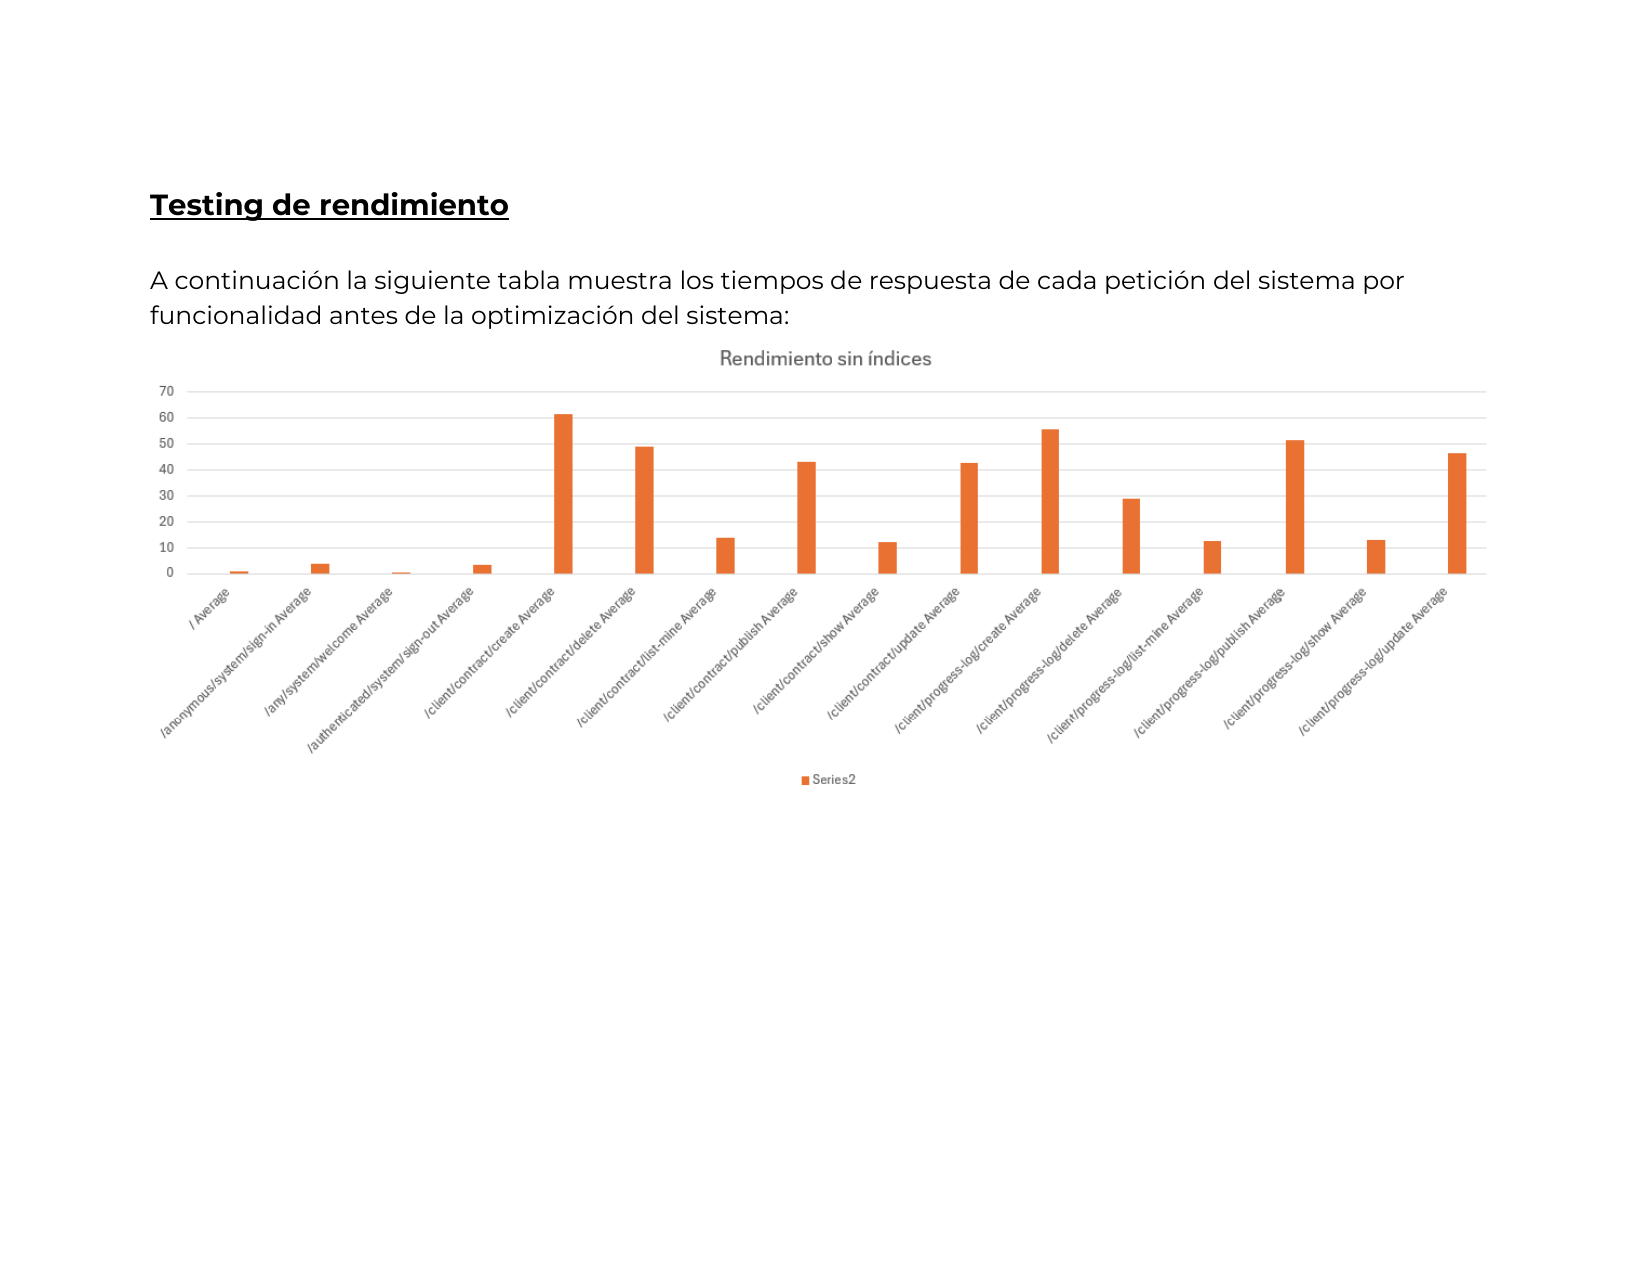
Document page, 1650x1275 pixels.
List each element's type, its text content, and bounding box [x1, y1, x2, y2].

text A continuación la siguiente tabla muestra los tiempos de respuesta de cada petición del sistema por funcionalidad antes de la optimización del sistema: [150, 266, 1500, 331]
picture [150, 335, 1500, 797]
subtitle Testing de rendimiento [150, 187, 1500, 223]
